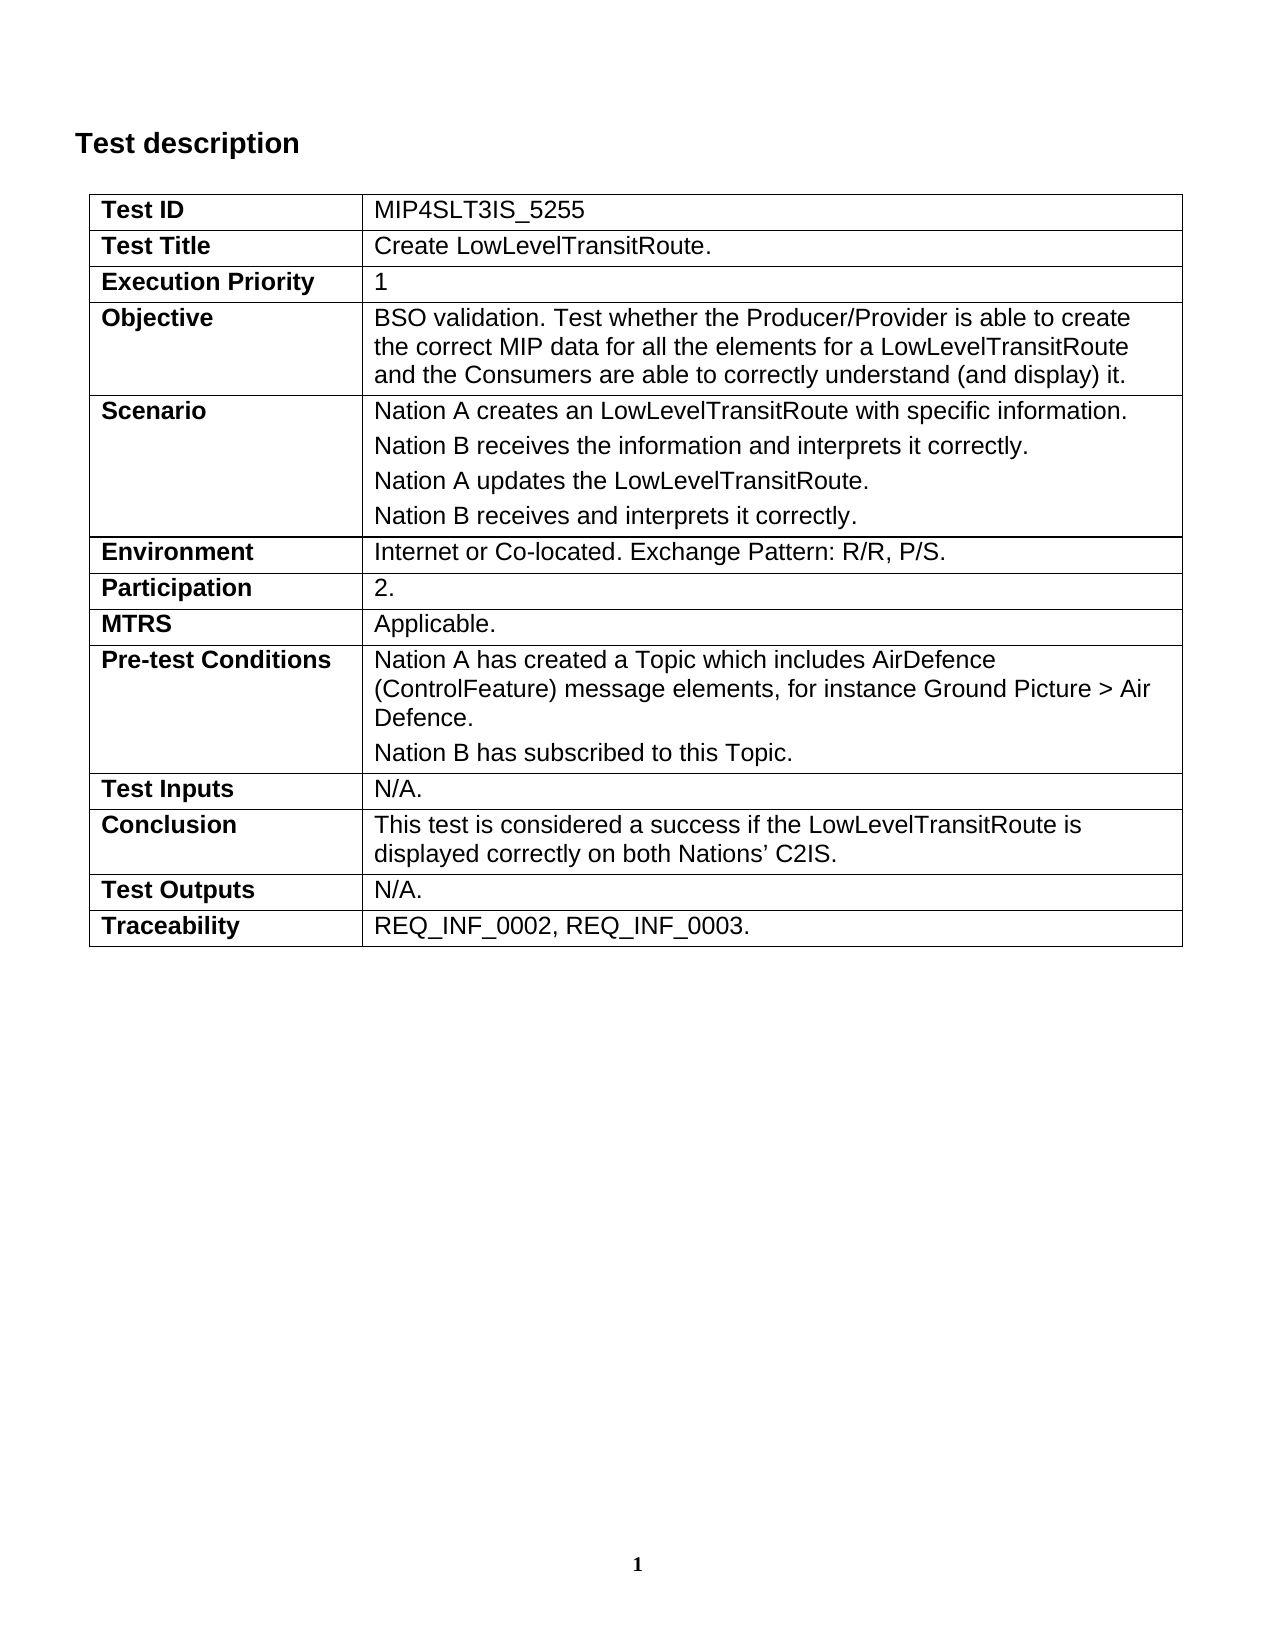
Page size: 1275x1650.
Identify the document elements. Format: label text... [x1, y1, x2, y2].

table_cell Scenario [90, 396, 362, 536]
table_cell Pre-test Conditions [90, 646, 362, 773]
table_cell This test is considered a success if the LowLevelTransitRoute is displayed correctly on both Nations’ C2IS. [363, 810, 1182, 874]
table_cell Internet or Co-located. Exchange Pattern: R/R, P/S. [363, 538, 1182, 572]
table_cell MTRS [90, 610, 362, 644]
table_cell Test Inputs [90, 774, 362, 809]
table_header Test ID [90, 195, 362, 230]
table_cell Create LowLevelTransitRoute. [363, 231, 1182, 266]
table_header MIP4SLT3IS_5255 [363, 195, 1182, 230]
title Test description [75, 127, 1200, 160]
table_cell N/A. [363, 774, 1182, 809]
table_cell 1 [363, 267, 1182, 302]
table_cell Applicable. [363, 610, 1182, 644]
table_cell Nation A has created a Topic which includes AirDefence (ControlFeature) message elements, for instance Ground Picture > Air Defence. Nation B has subscribed to this Topic. [363, 646, 1182, 773]
table_cell Test Title [90, 231, 362, 266]
table_cell Execution Priority [90, 267, 362, 302]
table_cell Traceability [90, 911, 362, 946]
table_cell Nation A creates an LowLevelTransitRoute with specific information. Nation B receives the information and interprets it correctly. Nation A updates the LowLevelTransitRoute. Nation B receives and interprets it correctly. [363, 396, 1182, 536]
table_cell Test Outputs [90, 875, 362, 910]
table_cell Environment [90, 538, 362, 572]
table_cell BSO validation. Test whether the Producer/Provider is able to create the correct MIP data for all the elements for a LowLevelTransitRoute and the Consumers are able to correctly understand (and display) it. [363, 303, 1182, 395]
table_cell Objective [90, 303, 362, 395]
table_cell Conclusion [90, 810, 362, 874]
table_cell N/A. [363, 875, 1182, 910]
table_cell Participation [90, 574, 362, 608]
table_cell REQ_INF_0002, REQ_INF_0003. [363, 911, 1182, 946]
table_cell 2. [363, 574, 1182, 608]
